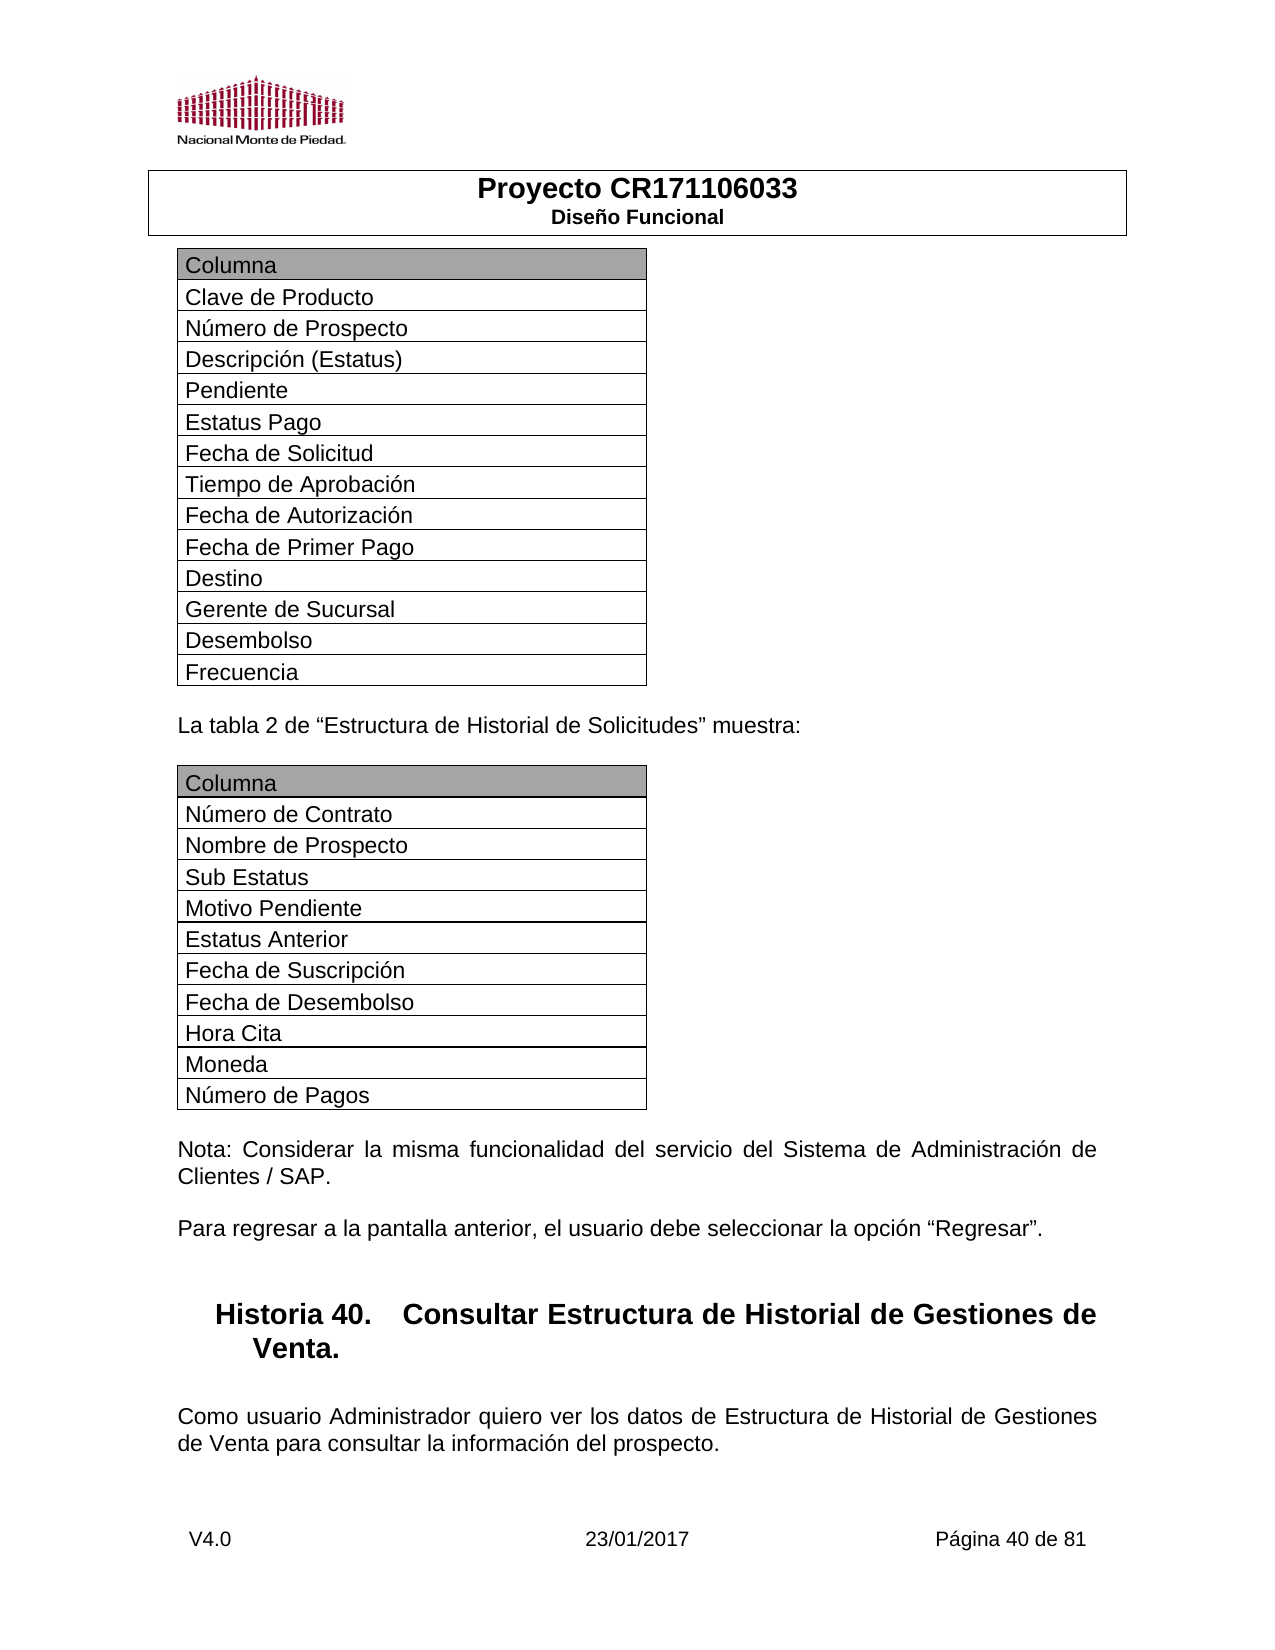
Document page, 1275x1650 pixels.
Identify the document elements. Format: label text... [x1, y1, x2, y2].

text Consultar Estructura de Historial de Gestiones de Venta. [215, 1297, 1098, 1364]
table_cell Nombre de Prospecto [178, 829, 646, 859]
table_header Columna [178, 249, 646, 279]
table_cell Fecha de Suscripción [178, 954, 646, 984]
table_cell Número de Prospecto [178, 311, 646, 341]
table_cell Tiempo de Aprobación [178, 467, 646, 497]
picture [177, 75, 346, 144]
table_cell Fecha de Desembolso [178, 985, 646, 1015]
table_cell Hora Cita [178, 1016, 646, 1046]
table_cell Motivo Pendiente [178, 891, 646, 921]
text Para regresar a la pantalla anterior, el usuario debe seleccionar la opción “Regresar”. [177, 1215, 1098, 1242]
table_cell Pendiente [178, 374, 646, 404]
table_cell Estatus Pago [178, 405, 646, 435]
table_cell Desembolso [178, 624, 646, 654]
table_cell Número de Contrato [178, 798, 646, 828]
text La tabla 2 de “Estructura de Historial de Solicitudes” muestra: [177, 712, 1098, 739]
table_cell Fecha de Primer Pago [178, 530, 646, 560]
table_cell Fecha de Solicitud [178, 436, 646, 466]
text Como usuario Administrador quiero ver los datos de Estructura de Historial de Gestiones de Venta para consultar la información del prospecto. [177, 1403, 1098, 1456]
table_cell Frecuencia [178, 655, 646, 685]
table_cell Descripción (Estatus) [178, 342, 646, 372]
table_cell Moneda [178, 1048, 646, 1078]
table_cell Clave de Producto [178, 280, 646, 310]
table_cell Destino [178, 561, 646, 591]
text Nota: Considerar la misma funcionalidad del servicio del Sistema de Administración de Clientes / SAP. [177, 1136, 1098, 1189]
table_cell Número de Pagos [178, 1079, 646, 1109]
table_cell Estatus Anterior [178, 923, 646, 953]
table_cell Sub Estatus [178, 860, 646, 890]
table_header Columna [178, 766, 646, 796]
table_cell Fecha de Autorización [178, 499, 646, 529]
table_cell Gerente de Sucursal [178, 592, 646, 622]
